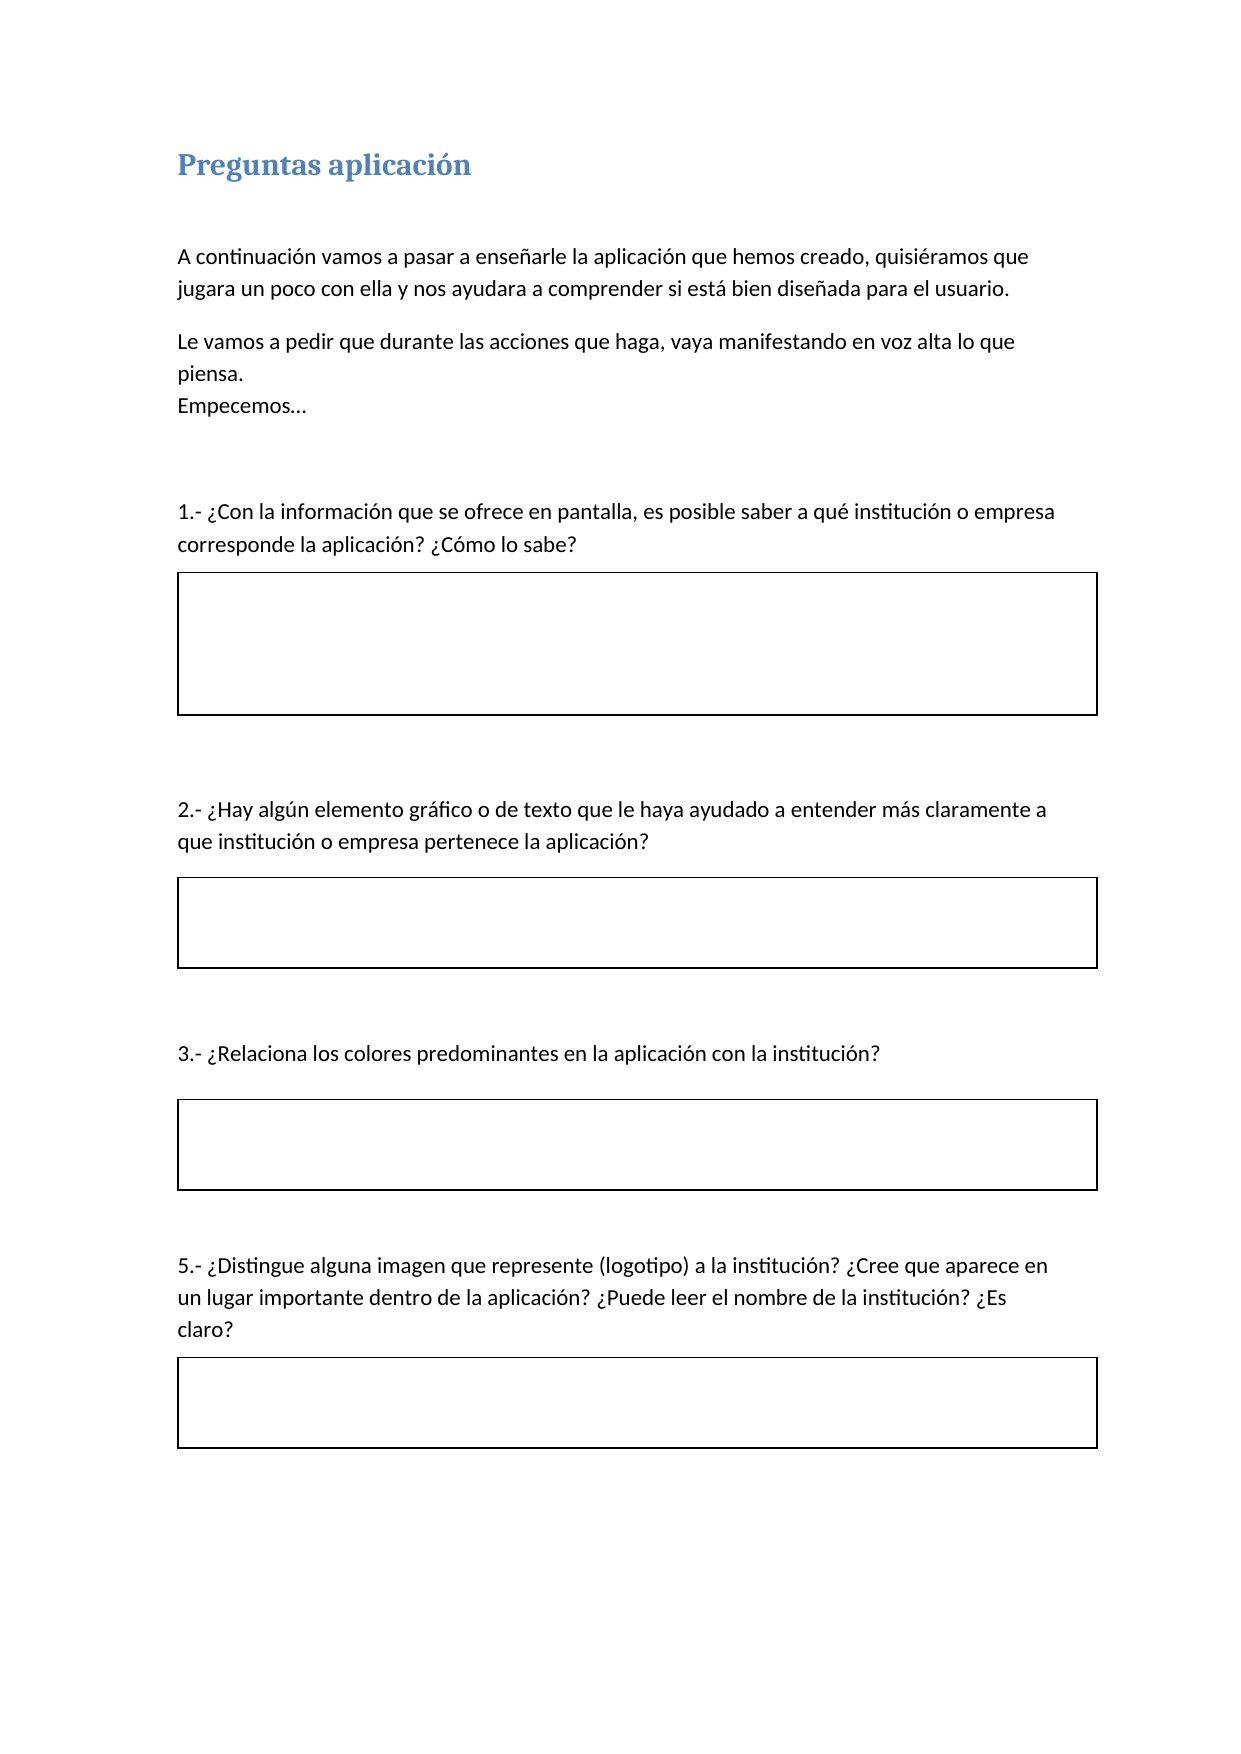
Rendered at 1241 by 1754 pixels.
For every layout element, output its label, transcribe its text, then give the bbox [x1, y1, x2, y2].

text 5.- ¿Distingue alguna imagen que represente (logotipo) a la institución? ¿Cree que aparece en un lugar importante dentro de la aplicación? ¿Puede leer el nombre de la institución? ¿Es claro? [177, 1251, 1063, 1343]
text 2.- ¿Hay algún elemento gráfico o de texto que le haya ayudado a entender más claramente a que institución o empresa pertenece la aplicación? [177, 795, 1063, 855]
subtitle Preguntas aplicación [177, 148, 1063, 183]
text A continuación vamos a pasar a enseñarle la aplicación que hemos creado, quisiéramos que jugara un poco con ella y nos ayudara a comprender si está bien diseñada para el usuario. [177, 242, 1063, 302]
text 3.- ¿Relaciona los colores predominantes en la aplicación con la institución? [177, 1039, 1063, 1067]
text Le vamos a pedir que durante las acciones que haga, vaya manifestando en voz alta lo que piensa. Empecemos… [177, 327, 1063, 419]
text 1.- ¿Con la información que se ofrece en pantalla, es posible saber a qué institución o empresa corresponde la aplicación? ¿Cómo lo sabe? [177, 497, 1063, 558]
